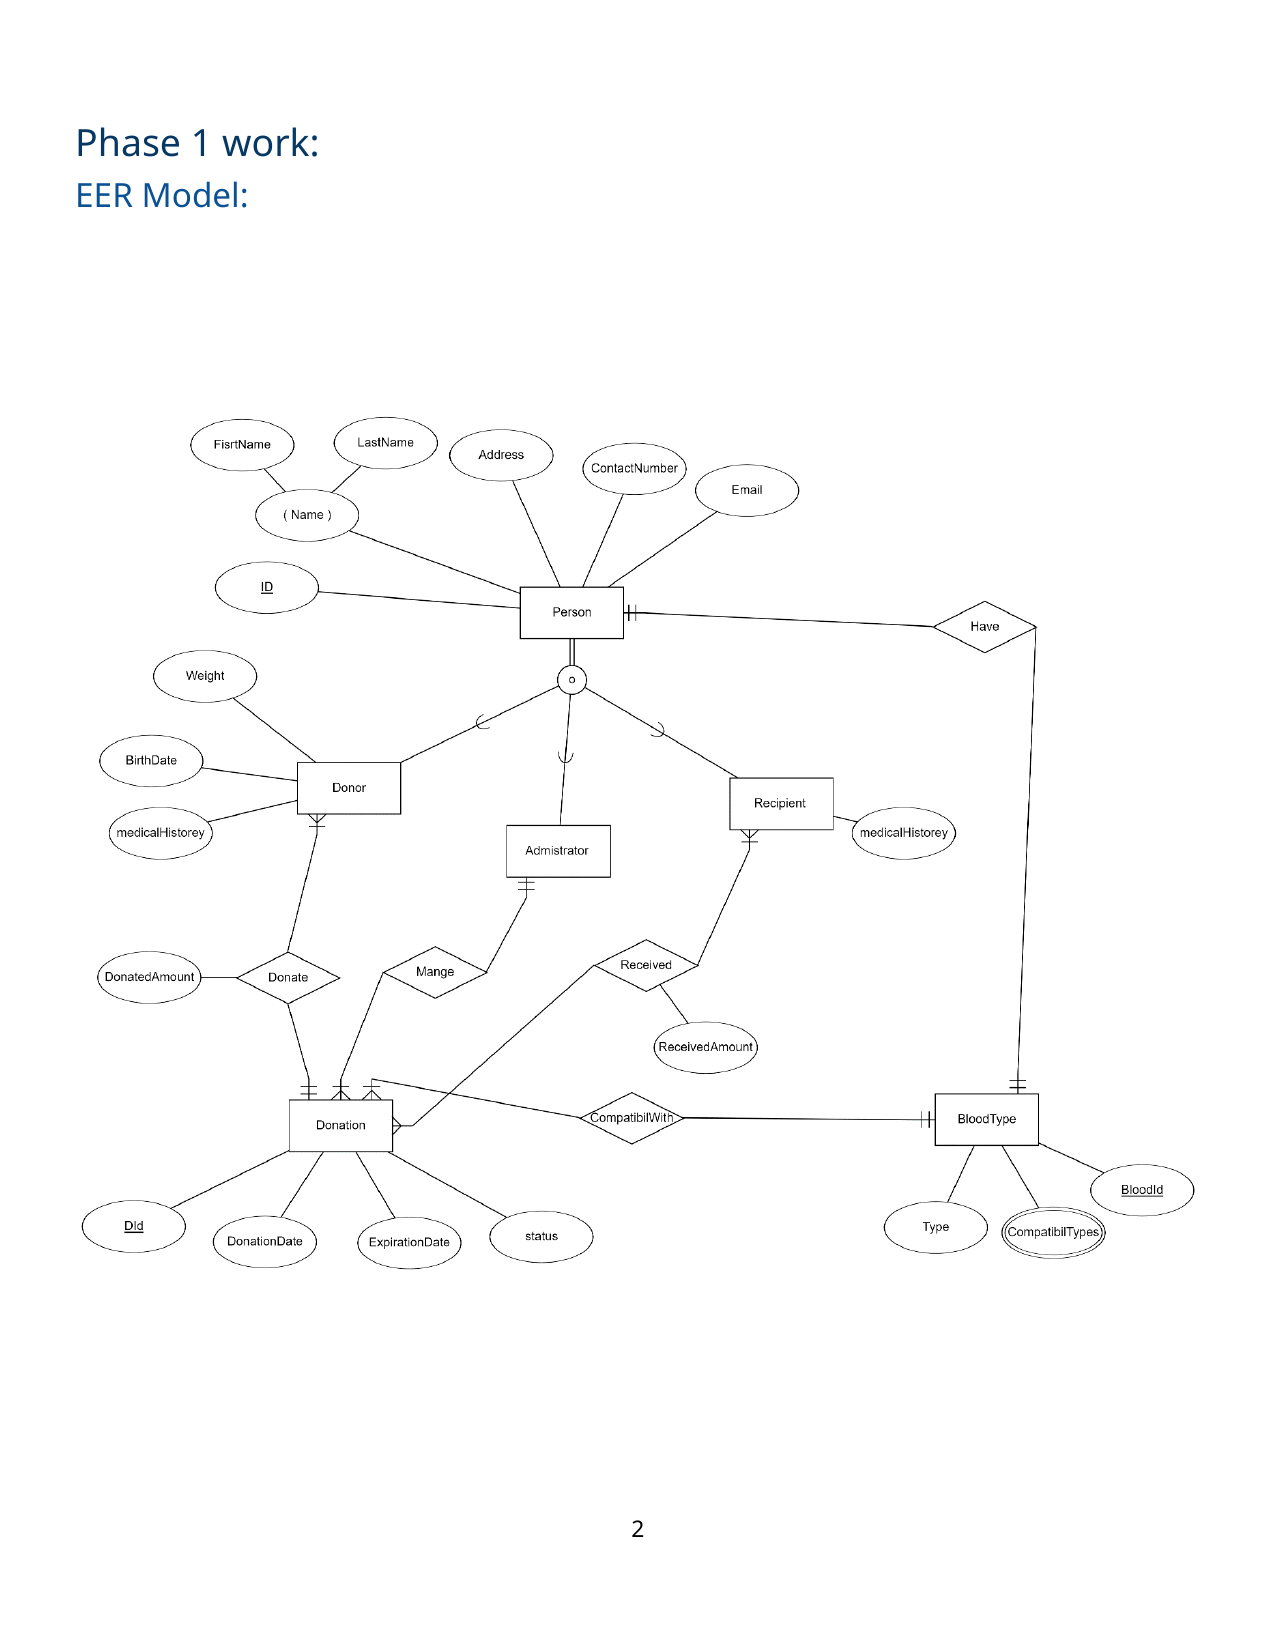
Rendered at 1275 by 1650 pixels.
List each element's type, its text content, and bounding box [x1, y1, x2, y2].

subtitle EER Model: [75, 172, 1200, 217]
subtitle Phase 1 work: [75, 117, 1200, 168]
picture [75, 410, 1200, 1276]
